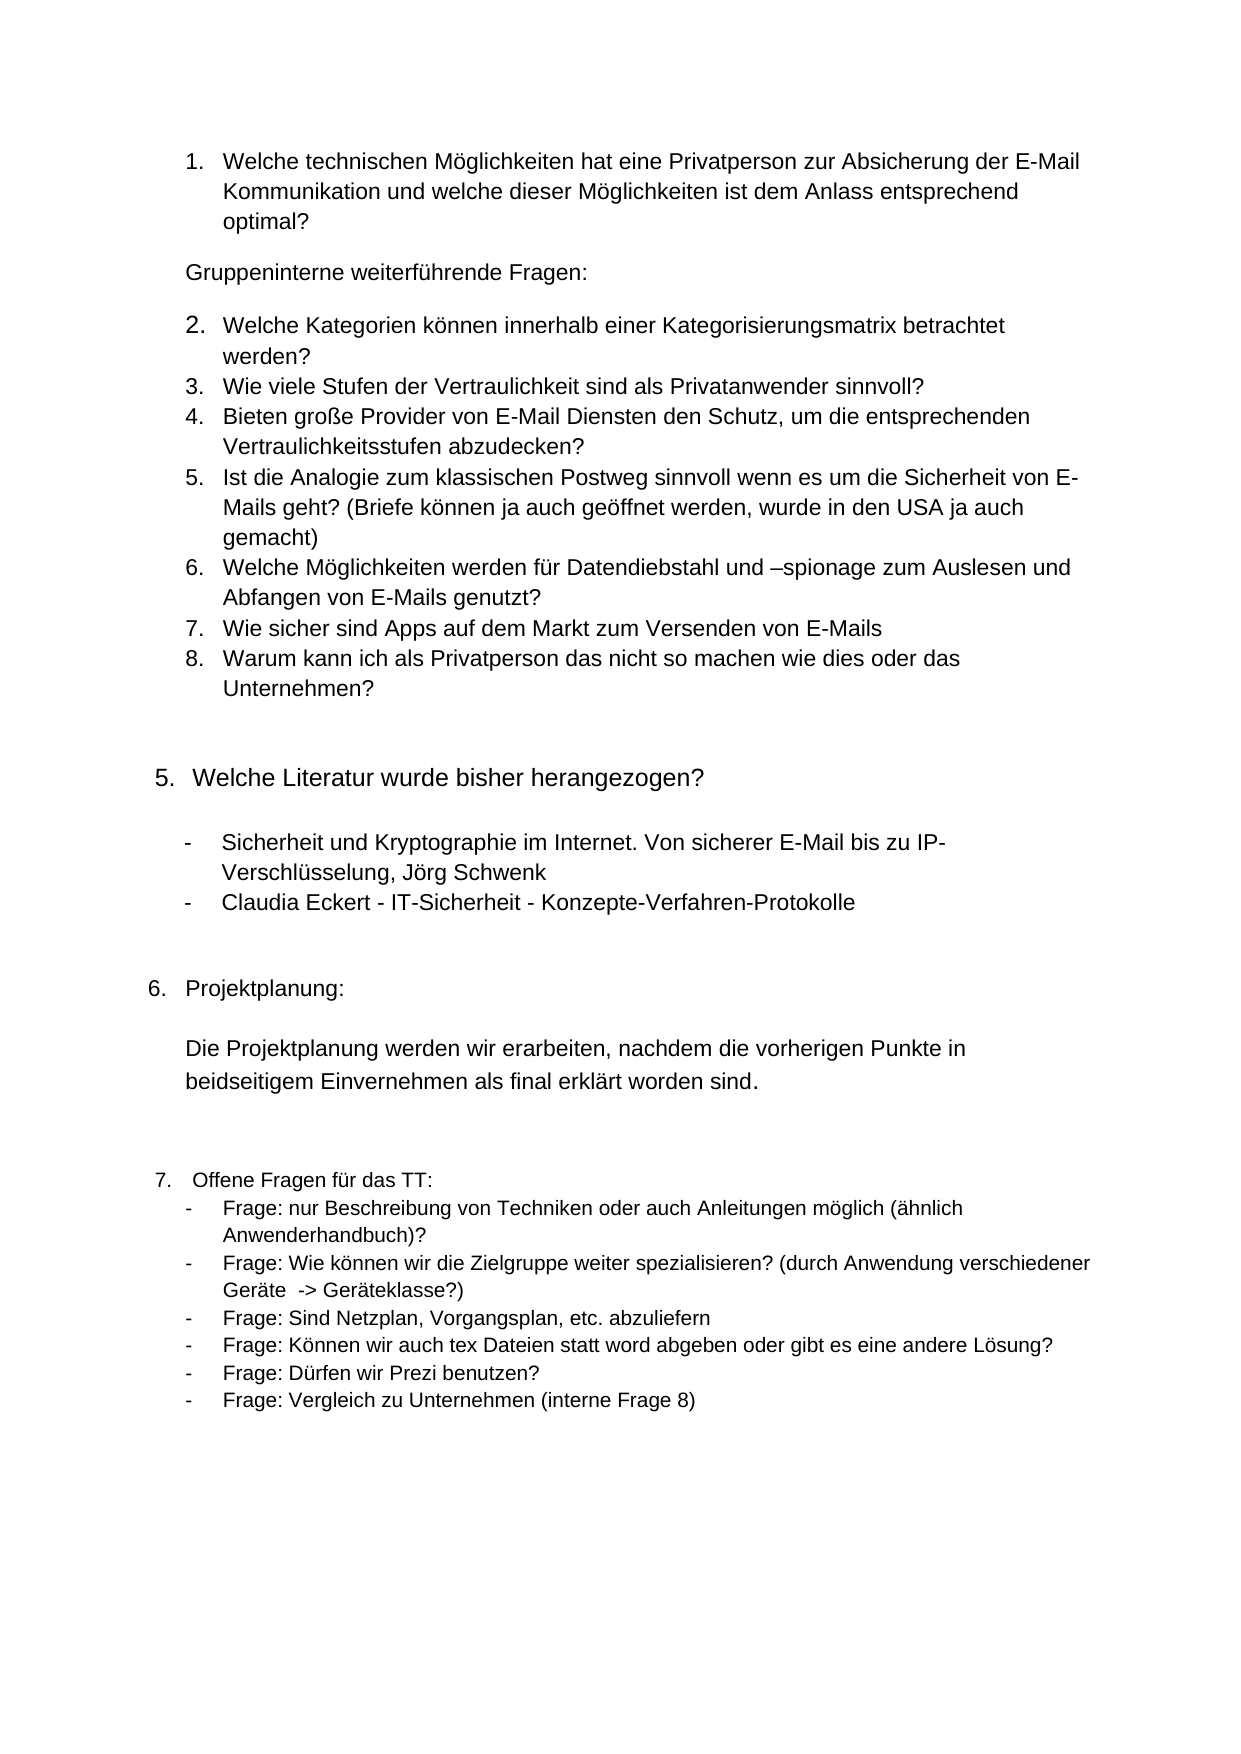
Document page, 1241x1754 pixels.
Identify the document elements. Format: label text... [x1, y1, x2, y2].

list Welche Möglichkeiten werden für Datendiebstahl und –spionage zum Auslesen und Abfangen von E-Mails genutzt? [185, 554, 1093, 611]
list Frage: nur Beschreibung von Techniken oder auch Anleitungen möglich (ähnlich Anwenderhandbuch)? [185, 1195, 1093, 1247]
list Claudia Eckert - IT-Sicherheit - Konzepte-Verfahren-Protokolle [184, 889, 1093, 916]
list Frage: Wie können wir die Zielgruppe weiter spezialisieren? (durch Anwendung verschiedener Geräte -> Geräteklasse?) [185, 1250, 1093, 1302]
list Welche Literatur wurde bisher herangezogen? [154, 763, 1093, 792]
list Projektplanung: [148, 974, 1093, 1001]
list Warum kann ich als Privatperson das nicht so machen wie dies oder das Unternehmen? [185, 645, 1093, 701]
list Sicherheit und Kryptographie im Internet. Von sicherer E-Mail bis zu IP-Verschlüsselung, Jörg Schwenk [184, 829, 1093, 886]
list Frage: Vergleich zu Unternehmen (interne Frage 8) [185, 1388, 1093, 1412]
list Bieten große Provider von E-Mail Diensten den Schutz, um die entsprechenden Vertraulichkeitsstufen abzudecken? [185, 403, 1093, 460]
list Die Projektplanung werden wir erarbeiten, nachdem die vorherigen Punkte in beidseitigem Einvernehmen als final erklärt worden sind. [185, 1035, 1093, 1094]
list Welche technischen Möglichkeiten hat eine Privatperson zur Absicherung der E-Mail Kommunikation und welche dieser Möglichkeiten ist dem Anlass entsprechend optimal? [185, 148, 1093, 234]
text Gruppeninterne weiterführende Fragen: [148, 259, 1093, 285]
list Frage: Dürfen wir Prezi benutzen? [185, 1360, 1093, 1384]
list Welche Kategorien können innerhalb einer Kategorisierungsmatrix betrachtet werden? [185, 310, 1093, 369]
list Ist die Analogie zum klassischen Postweg sinnvoll wenn es um die Sicherheit von E-Mails geht? (Briefe können ja auch geöffnet werden, wurde in den USA ja auch gemacht) [185, 463, 1093, 550]
list Frage: Können wir auch tex Dateien statt word abgeben oder gibt es eine andere Lösung? [185, 1333, 1093, 1357]
list Wie viele Stufen der Vertraulichkeit sind als Privatanwender sinnvoll? [185, 373, 1093, 399]
list Wie sicher sind Apps auf dem Markt zum Versenden von E-Mails [185, 614, 1093, 641]
list Frage: Sind Netzplan, Vorgangsplan, etc. abzuliefern [185, 1305, 1093, 1329]
list Offene Fragen für das TT: [154, 1168, 1093, 1192]
